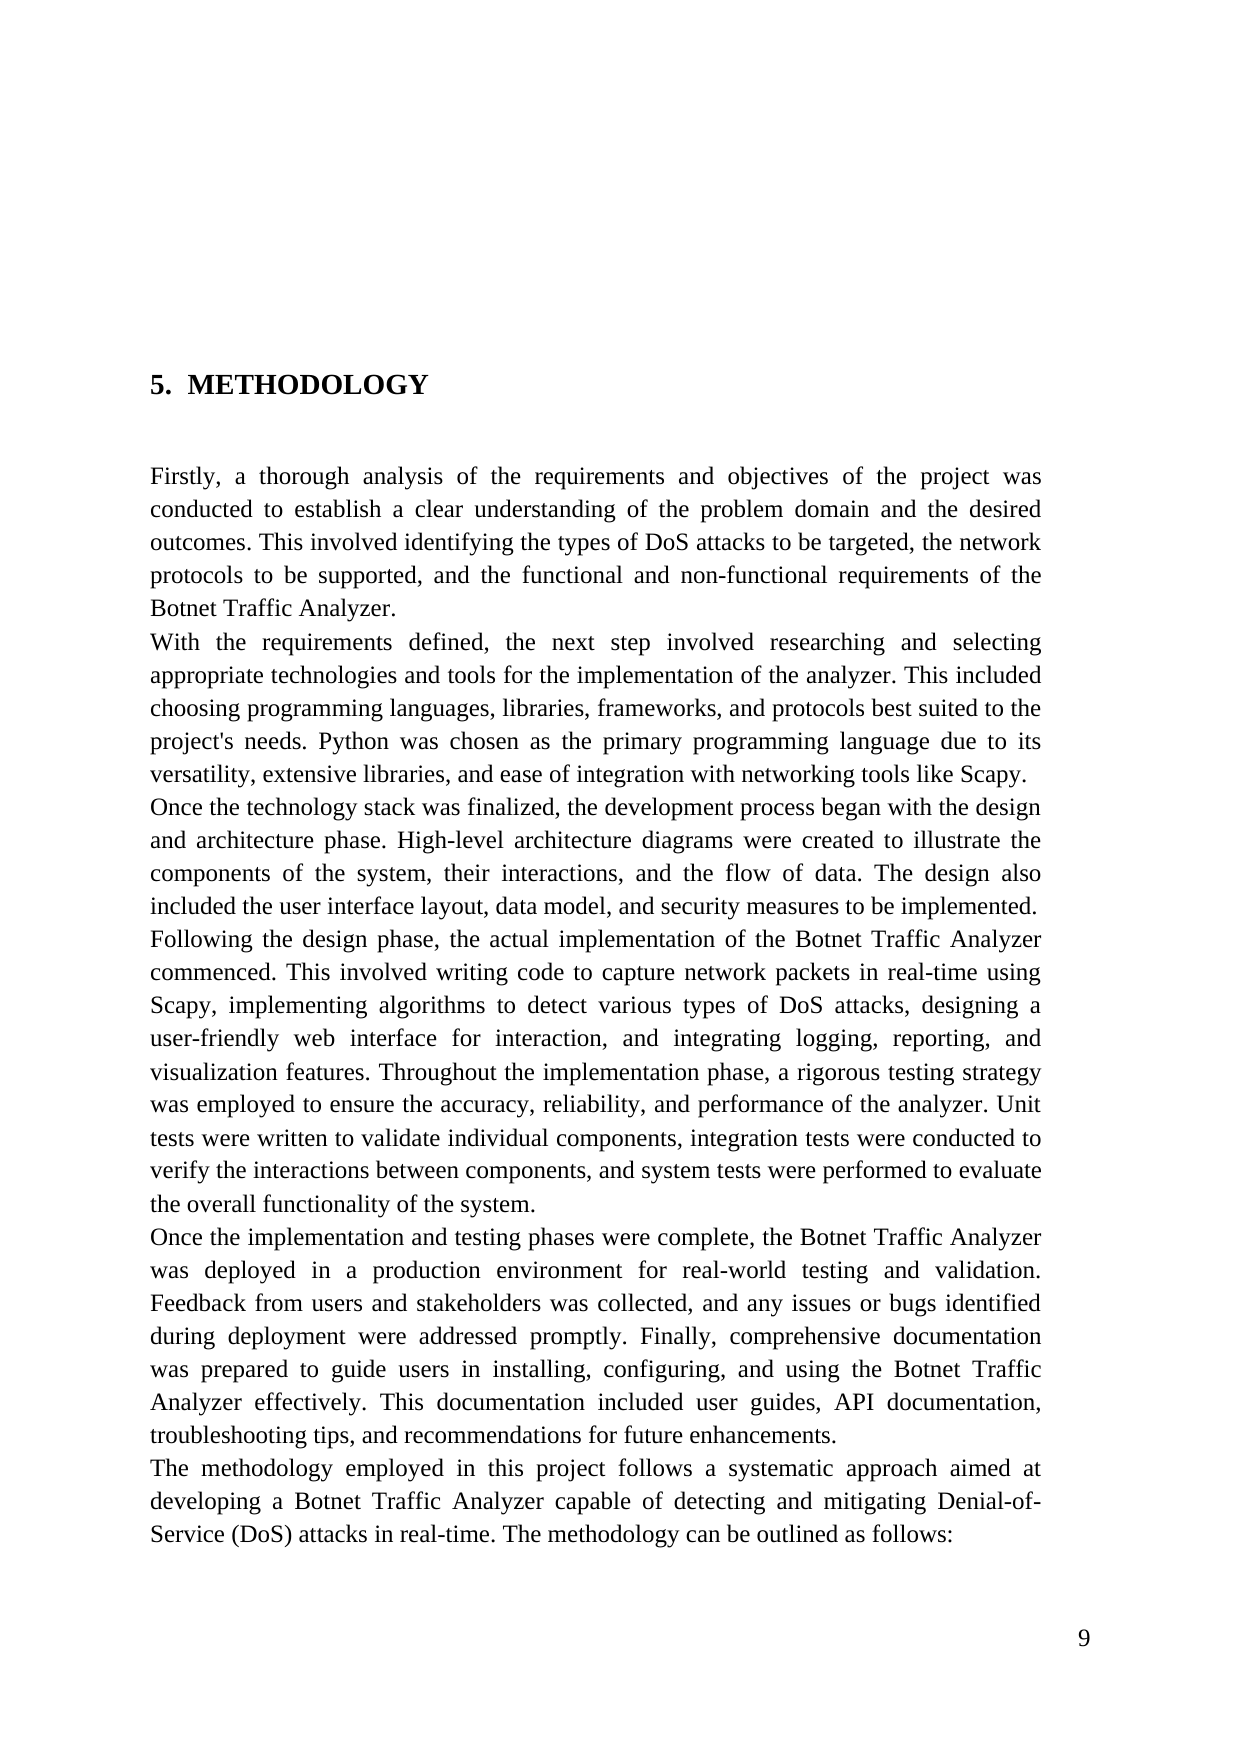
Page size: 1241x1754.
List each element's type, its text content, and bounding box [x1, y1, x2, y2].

text Following the design phase, the actual implementation of the Botnet Traffic Analyzer commenced. This involved writing code to capture network packets in real-time using Scapy, implementing algorithms to detect various types of DoS attacks, designing a user-friendly web interface for interaction, and integrating logging, reporting, and visualization features. Throughout the implementation phase, a rigorous testing strategy was employed to ensure the accuracy, reliability, and performance of the analyzer. Unit tests were written to validate individual components, integration tests were conducted to verify the interactions between components, and system tests were performed to evaluate the overall functionality of the system. [150, 924, 1042, 1217]
text Firstly, a thorough analysis of the requirements and objectives of the project was conducted to establish a clear understanding of the problem domain and the desired outcomes. This involved identifying the types of DoS attacks to be targeted, the network protocols to be supported, and the functional and non-functional requirements of the Botnet Traffic Analyzer. [150, 461, 1042, 622]
text Once the implementation and testing phases were complete, the Botnet Traffic Analyzer was deployed in a production environment for real-world testing and validation. Feedback from users and stakeholders was collected, and any issues or bugs identified during deployment were addressed promptly. Finally, comprehensive documentation was prepared to guide users in installing, configuring, and using the Botnet Traffic Analyzer effectively. This documentation included user guides, API documentation, troubleshooting tips, and recommendations for future enhancements. [150, 1222, 1042, 1449]
list METHODOLOGY [150, 367, 1042, 401]
text The methodology employed in this project follows a systematic approach aimed at developing a Botnet Traffic Analyzer capable of detecting and mitigating Denial-of-Service (DoS) attacks in real-time. The methodology can be outlined as follows: [150, 1453, 1042, 1548]
text Once the technology stack was finalized, the development process began with the design and architecture phase. High-level architecture diagrams were created to illustrate the components of the system, their interactions, and the flow of data. The design also included the user interface layout, data model, and security measures to be implemented. [150, 792, 1042, 920]
text With the requirements defined, the next step involved researching and selecting appropriate technologies and tools for the implementation of the analyzer. This included choosing programming languages, libraries, frameworks, and protocols best suited to the project's needs. Python was chosen as the primary programming language due to its versatility, extensive libraries, and ease of integration with networking tools like Scapy. [150, 627, 1042, 787]
